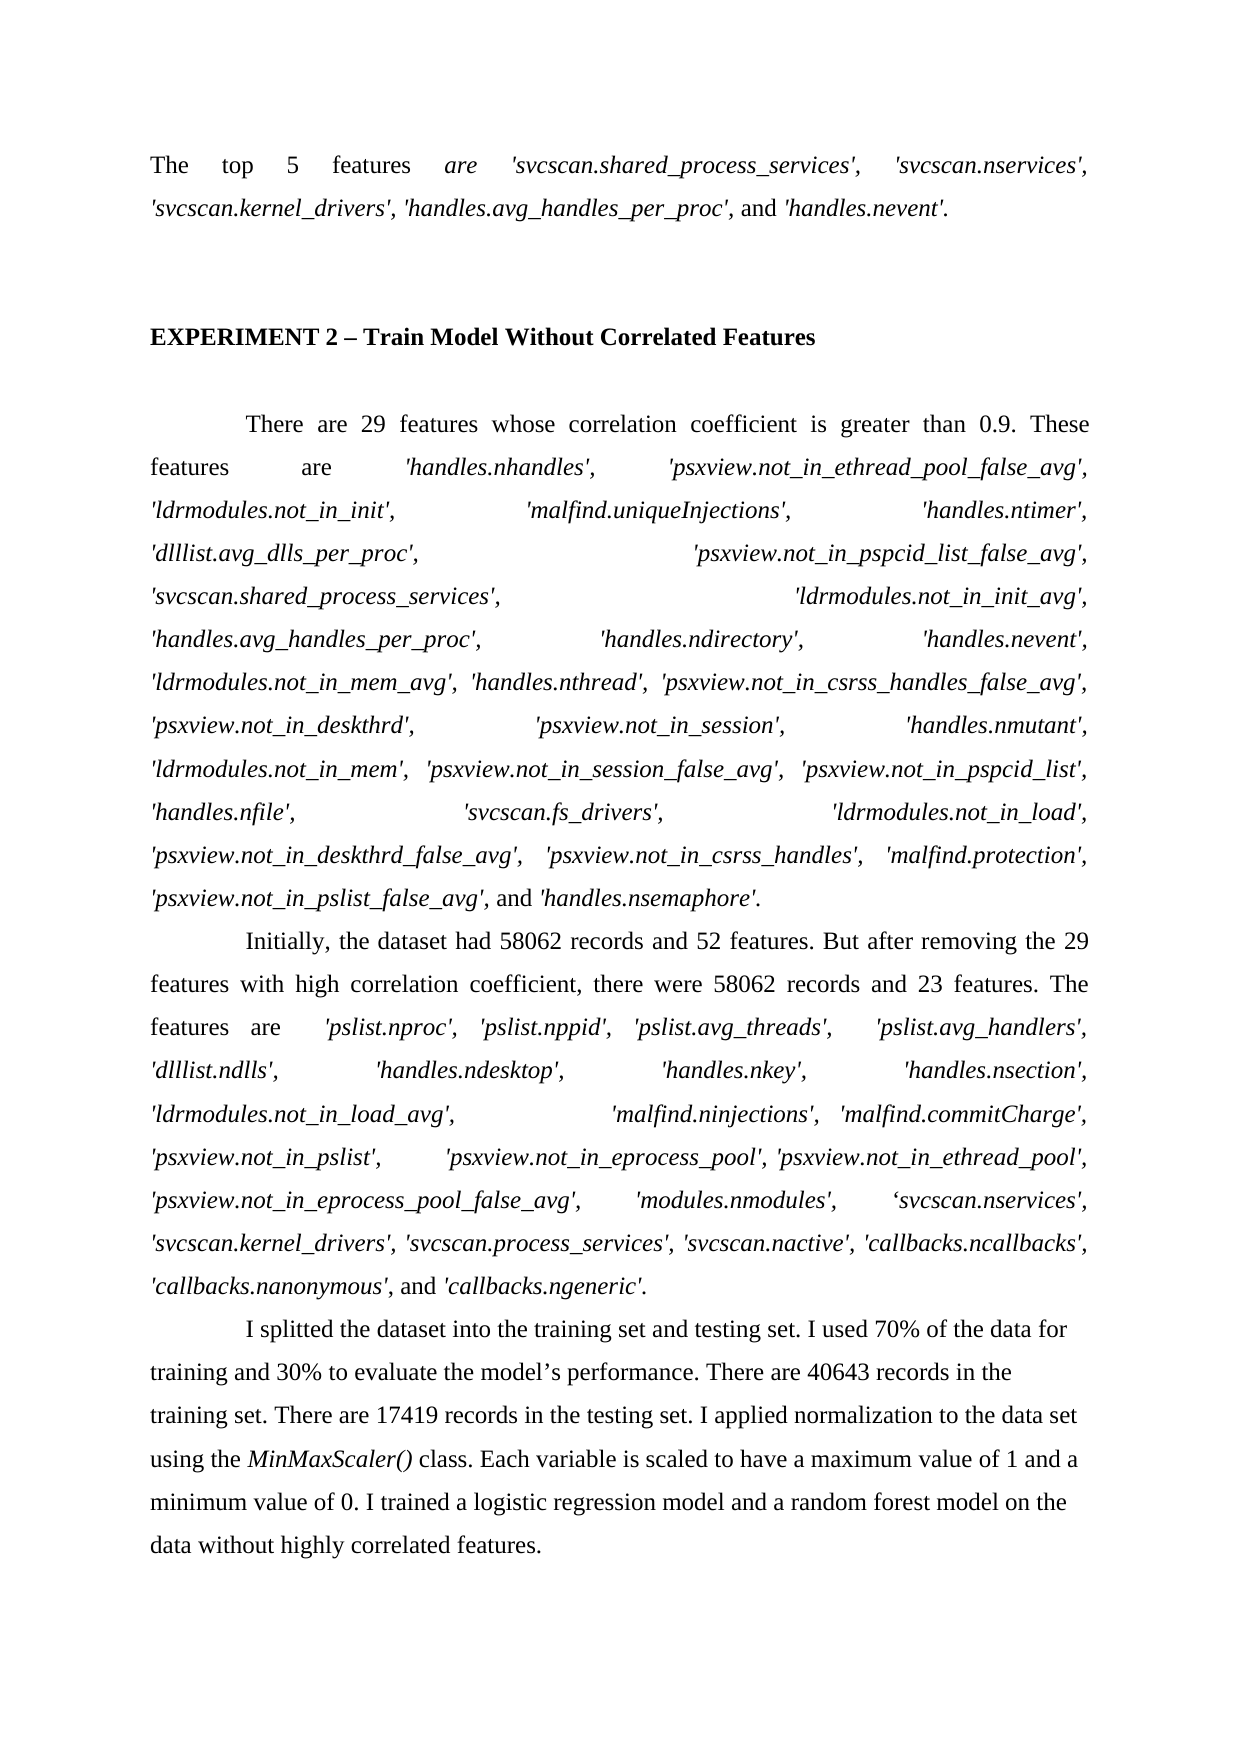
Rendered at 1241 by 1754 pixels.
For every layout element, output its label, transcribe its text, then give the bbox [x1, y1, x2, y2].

text I splitted the dataset into the training set and testing set. I used 70% of the data for training and 30% to evaluate the model’s performance. There are 40643 records in the training set. There are 17419 records in the testing set. I applied normalization to the data set using the MinMaxScaler() class. Each variable is scaled to have a maximum value of 1 and a minimum value of 0. I trained a logistic regression model and a random forest model on the data without highly correlated features. [150, 1314, 1090, 1559]
text EXPERIMENT 2 – Train Model Without Correlated Features [150, 322, 1090, 351]
text There are 29 features whose correlation coefficient is greater than 0.9. These features are 'handles.nhandles', 'psxview.not_in_ethread_pool_false_avg', 'ldrmodules.not_in_init', 'malfind.uniqueInjections', 'handles.ntimer', 'dlllist.avg_dlls_per_proc', 'psxview.not_in_pspcid_list_false_avg', 'svcscan.shared_process_services', 'ldrmodules.not_in_init_avg', 'handles.avg_handles_per_proc', 'handles.ndirectory', 'handles.nevent', 'ldrmodules.not_in_mem_avg', 'handles.nthread', 'psxview.not_in_csrss_handles_false_avg', 'psxview.not_in_deskthrd', 'psxview.not_in_session', 'handles.nmutant', 'ldrmodules.not_in_mem', 'psxview.not_in_session_false_avg', 'psxview.not_in_pspcid_list', 'handles.nfile', 'svcscan.fs_drivers', 'ldrmodules.not_in_load', 'psxview.not_in_deskthrd_false_avg', 'psxview.not_in_csrss_handles', 'malfind.protection', 'psxview.not_in_pslist_false_avg', and 'handles.nsemaphore'. [150, 409, 1090, 912]
text The top 5 features are 'svcscan.shared_process_services', 'svcscan.nservices', 'svcscan.kernel_drivers', 'handles.avg_handles_per_proc', and 'handles.nevent'. [150, 150, 1090, 222]
text Initially, the dataset had 58062 records and 52 features. But after removing the 29 features with high correlation coefficient, there were 58062 records and 23 features. The features are 'pslist.nproc', 'pslist.nppid', 'pslist.avg_threads', 'pslist.avg_handlers', 'dlllist.ndlls', 'handles.ndesktop', 'handles.nkey', 'handles.nsection', 'ldrmodules.not_in_load_avg', 'malfind.ninjections', 'malfind.commitCharge', 'psxview.not_in_pslist', 'psxview.not_in_eprocess_pool', 'psxview.not_in_ethread_pool', 'psxview.not_in_eprocess_pool_false_avg', 'modules.nmodules', ‘svcscan.nservices', 'svcscan.kernel_drivers', 'svcscan.process_services', 'svcscan.nactive', 'callbacks.ncallbacks', 'callbacks.nanonymous', and 'callbacks.ngeneric'. [150, 926, 1090, 1300]
